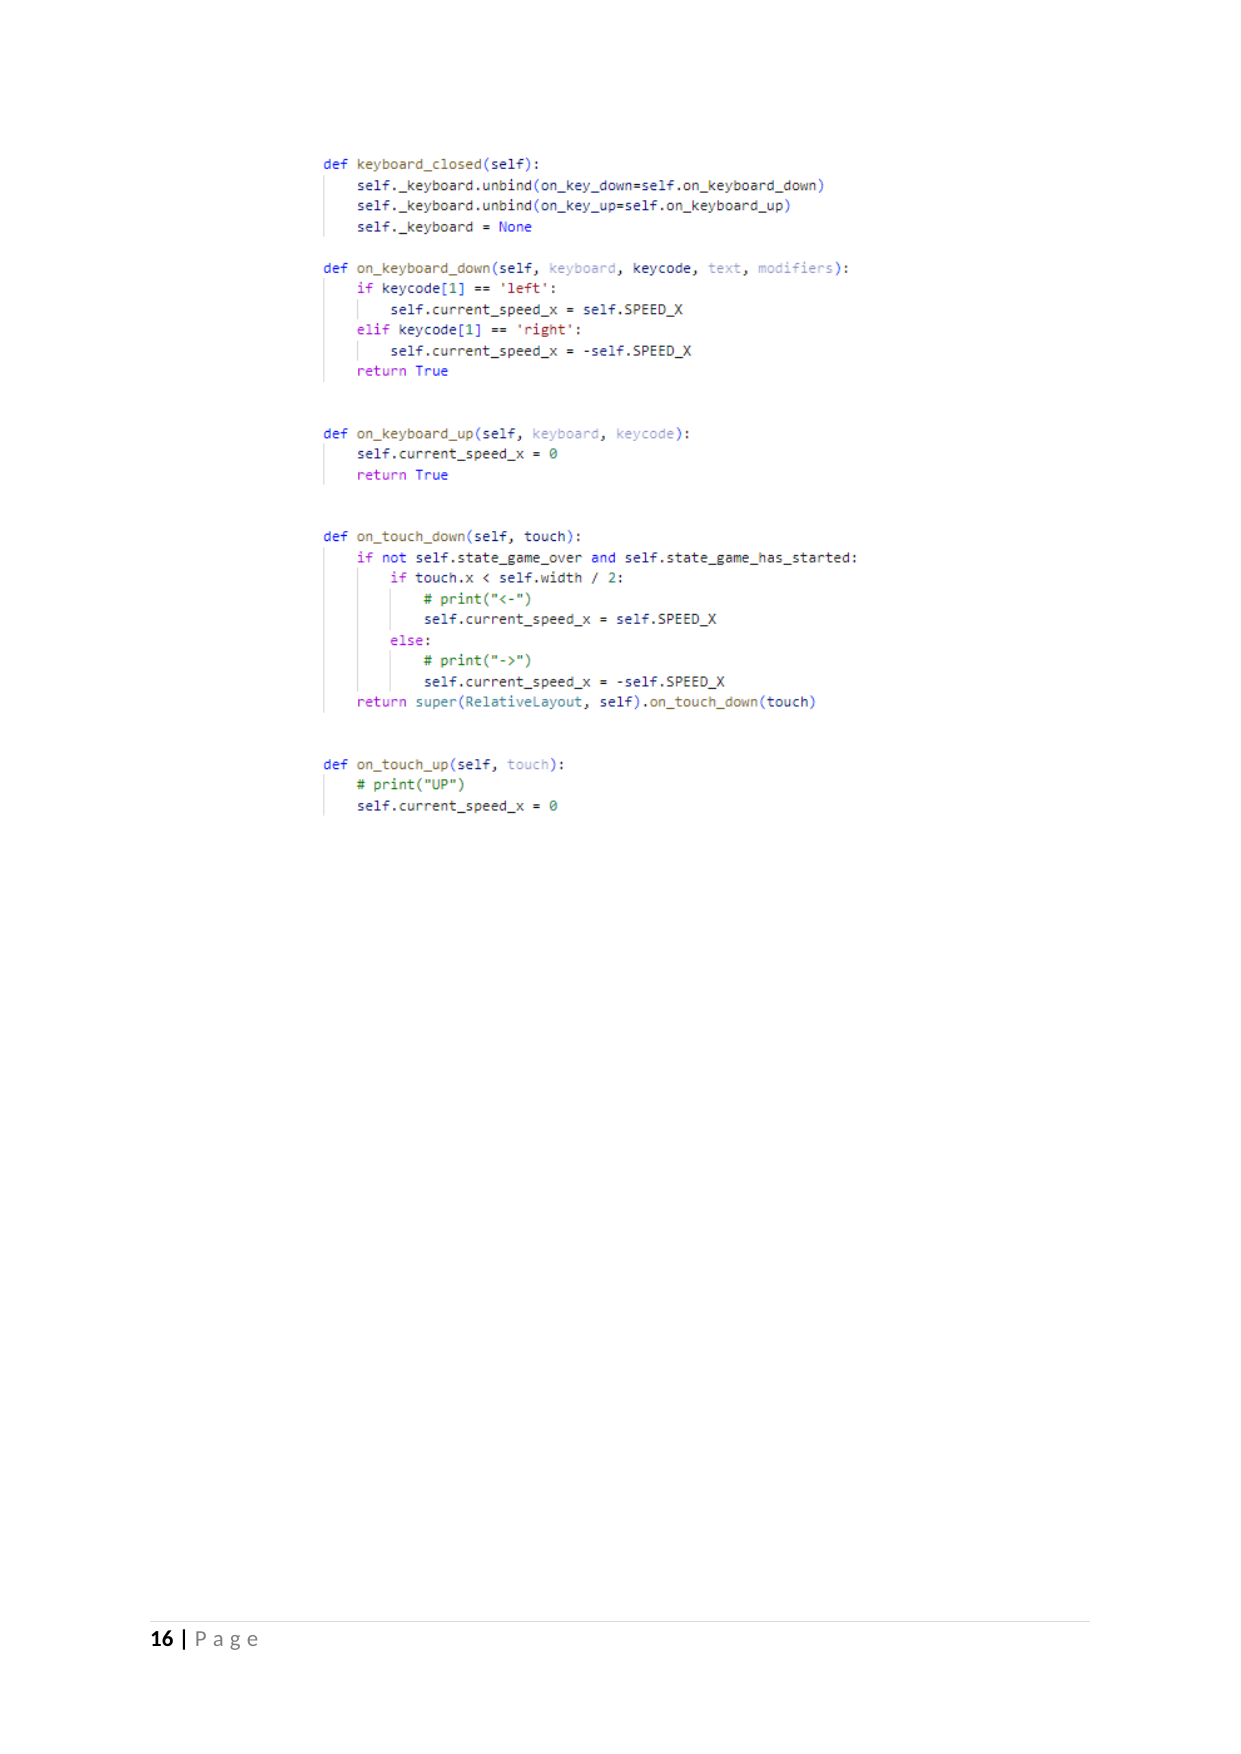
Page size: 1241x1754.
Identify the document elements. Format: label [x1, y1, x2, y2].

picture [312, 150, 928, 827]
